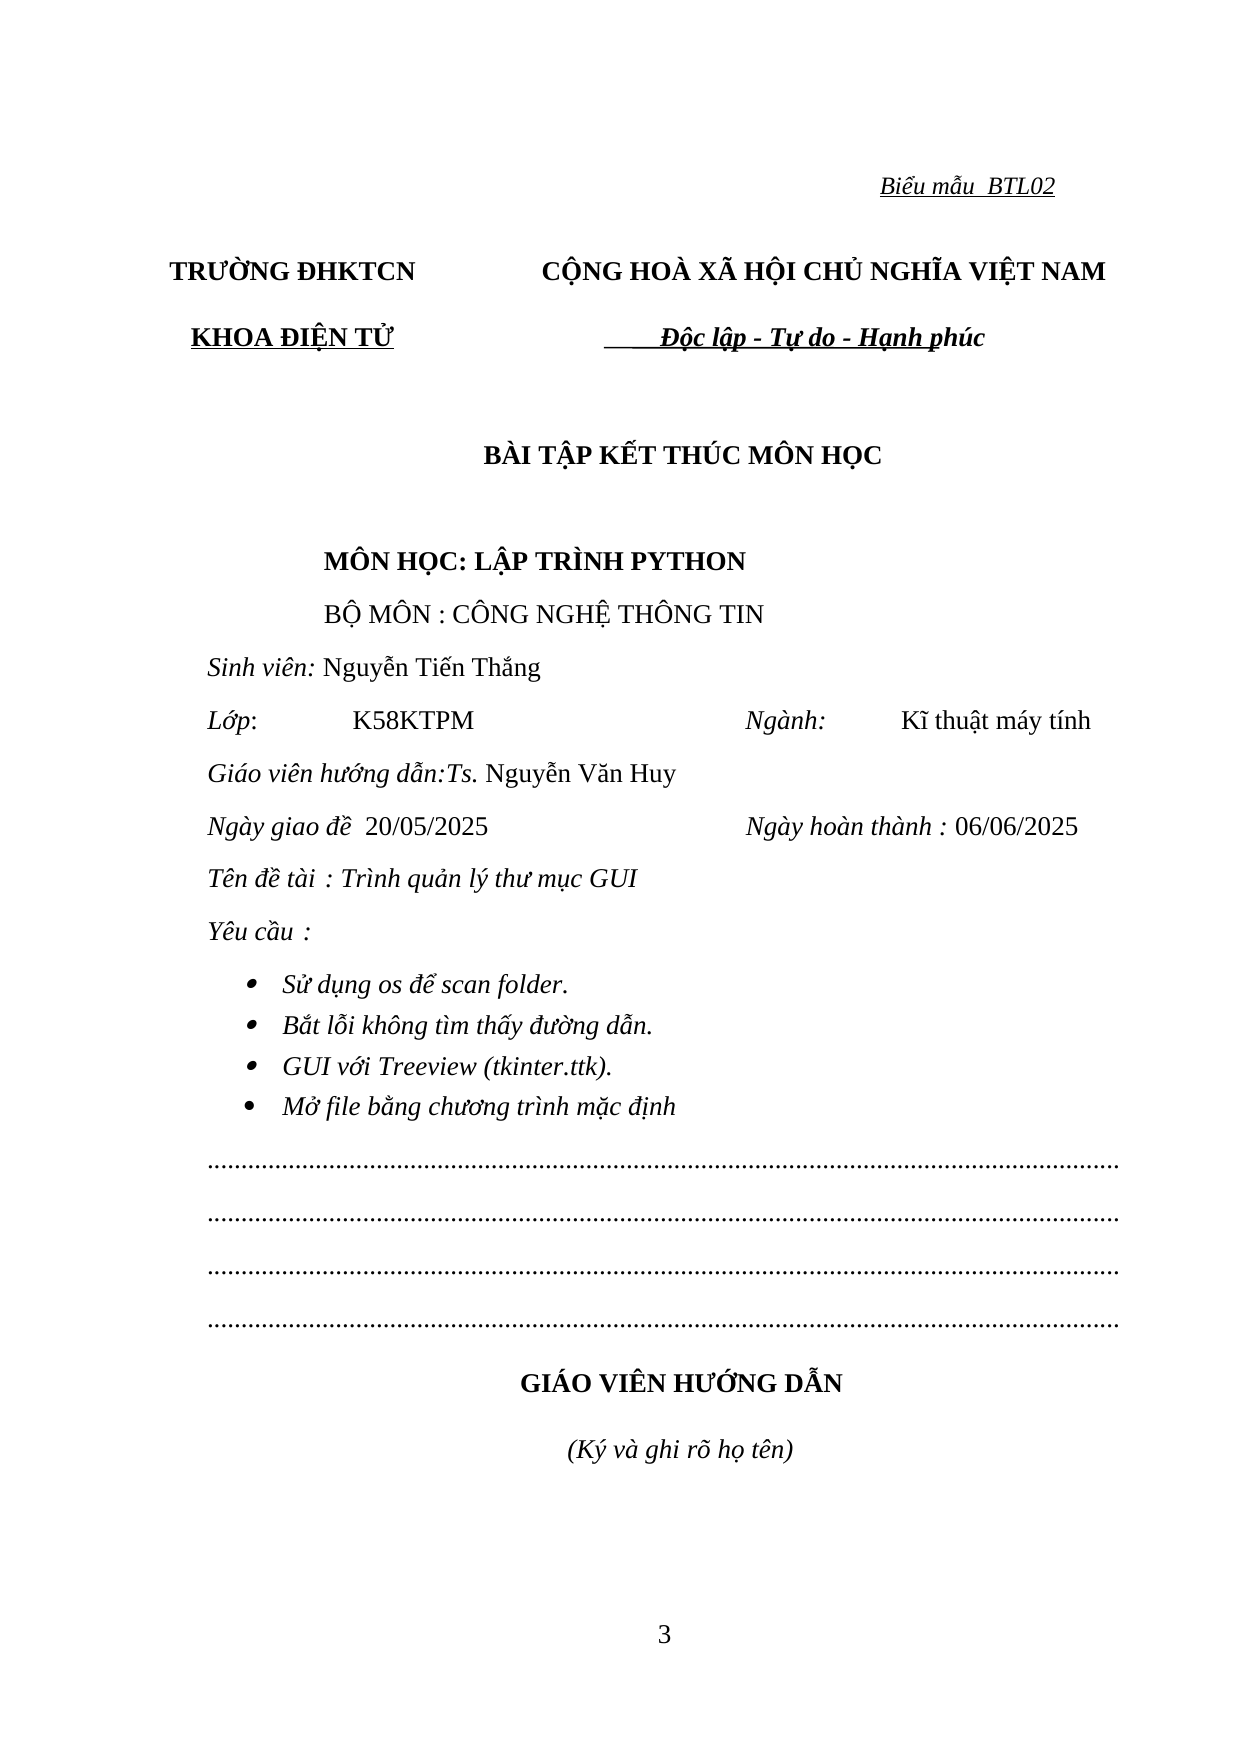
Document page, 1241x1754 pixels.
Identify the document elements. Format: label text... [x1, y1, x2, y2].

text MÔN HỌC: LẬP TRÌNH PYTHON [207, 545, 1122, 576]
list Mở file bằng chương trình mặc định [244, 1090, 1122, 1121]
table_cell KHOA ĐIỆN TỬ [144, 308, 440, 374]
text Lớp: K58KTPM Ngành: Kĩ thuật máy tính [207, 704, 1122, 735]
text Giáo viên hướng dẫn:Ts. Nguyễn Văn Huy [207, 757, 1122, 788]
table_cell Độc lập - Tự do - Hạnh phúc [440, 308, 1207, 374]
text BỘ MÔN : CÔNG NGHỆ THÔNG TIN [207, 598, 1122, 629]
text Tên đề tài : Trình quản lý thư mục GUI [207, 862, 1122, 894]
text Sinh viên: Nguyễn Tiến Thắng [207, 651, 1122, 682]
table_header CỘNG HOÀ XÃ HỘI CHỦ NGHĨA VIỆT NAM [440, 243, 1207, 308]
text Yêu cầu : [207, 915, 1122, 947]
table_cell (Ký và ghi rõ họ tên) [207, 1420, 1156, 1486]
list GUI với Treeview (tkinter.ttk). [244, 1049, 1122, 1081]
list Sử dụng os để scan folder. [244, 968, 1122, 999]
table_header GIÁO VIÊN HƯỚNG DẪN [207, 1355, 1156, 1420]
table_header TRƯỜNG ĐHKTCN [144, 243, 440, 308]
list Bắt lỗi không tìm thấy đường dẫn. [244, 1009, 1122, 1040]
text Ngày giao đề 20/05/2025 Ngày hoàn thành : 06/06/2025 [207, 809, 1122, 841]
text BÀI TẬP KẾT THÚC MÔN HỌC [244, 439, 1122, 470]
